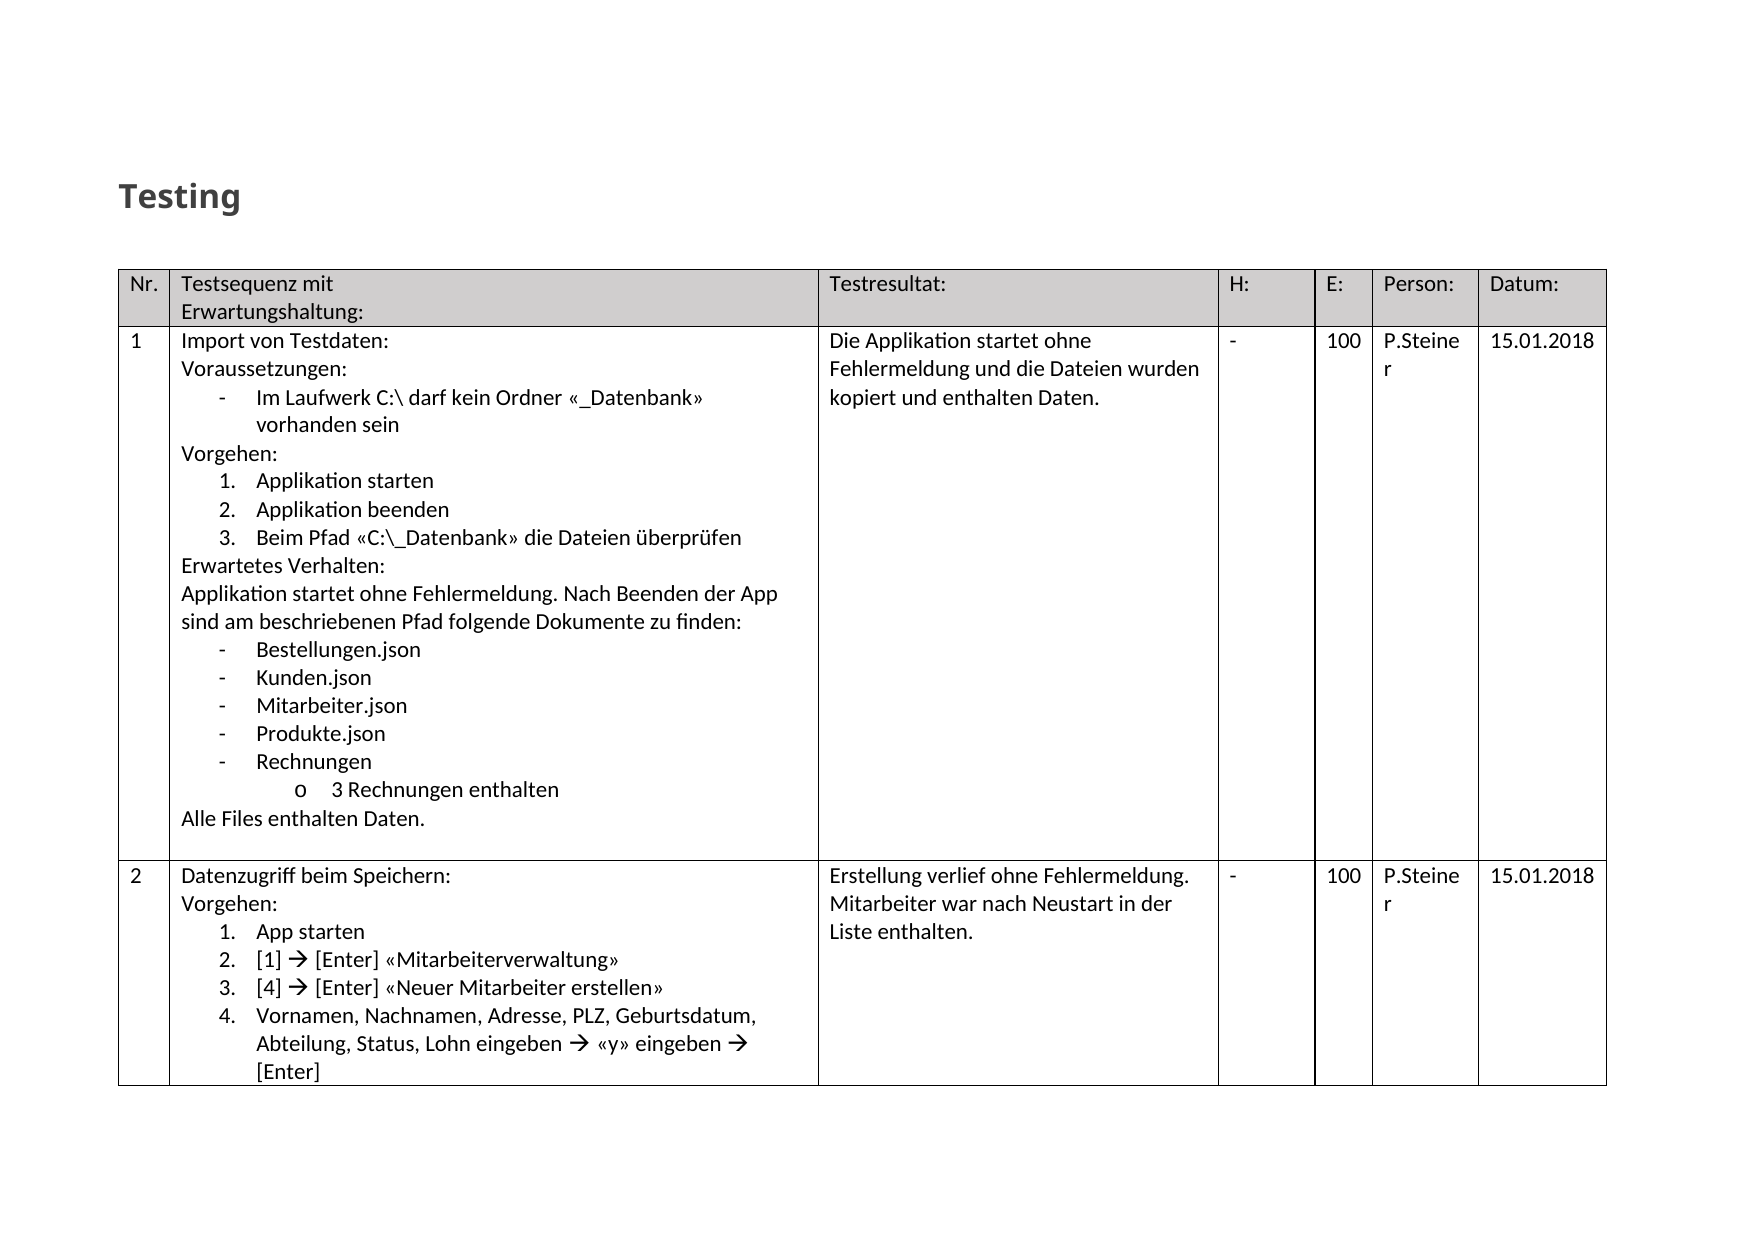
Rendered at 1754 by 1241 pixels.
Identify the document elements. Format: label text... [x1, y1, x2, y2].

table_header Testsequenz mit Erwartungshaltung: [170, 270, 818, 326]
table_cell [170, 861, 818, 1085]
table_cell Die Applikation startet ohne Fehlermeldung und die Dateien wurden kopiert und enthalten Daten. [819, 327, 1218, 860]
table_cell 100 [1316, 327, 1372, 860]
table_cell 2 [119, 861, 169, 1085]
table_cell P.Steiner [1373, 861, 1478, 1085]
table_header Datum: [1479, 270, 1606, 326]
table_cell 15.01.2018 [1479, 327, 1606, 860]
table_header E: [1316, 270, 1372, 326]
table_cell 100 [1316, 861, 1372, 1085]
table_header Nr. [119, 270, 169, 326]
table_cell 1 [119, 327, 169, 860]
table_cell P.Steiner [1373, 327, 1478, 860]
table_cell 15.01.2018 [1479, 861, 1606, 1085]
table_cell - [1219, 327, 1314, 860]
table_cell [819, 861, 1218, 1085]
subtitle Testing [118, 173, 1606, 218]
table_cell Import von Testdaten: Voraussetzungen: Im Laufwerk C:\ darf kein Ordner «_Datenbank» vorhanden sein Vorgehen: Applikation starten Applikation beenden Beim Pfad «C:\_Datenbank» die Dateien überprüfen Erwartetes Verhalten: Applikation startet ohne Fehlermeldung. Nach Beenden der App sind am beschriebenen Pfad folgende Dokumente zu finden: Bestellungen.json Kunden.json Mitarbeiter.json Produkte.json Rechnungen 3 Rechnungen enthalten Alle Files enthalten Daten. [170, 327, 818, 860]
table_header Testresultat: [819, 270, 1218, 326]
table_cell - [1219, 861, 1314, 1085]
table_header Person: [1373, 270, 1478, 326]
table_header H: [1219, 270, 1314, 326]
